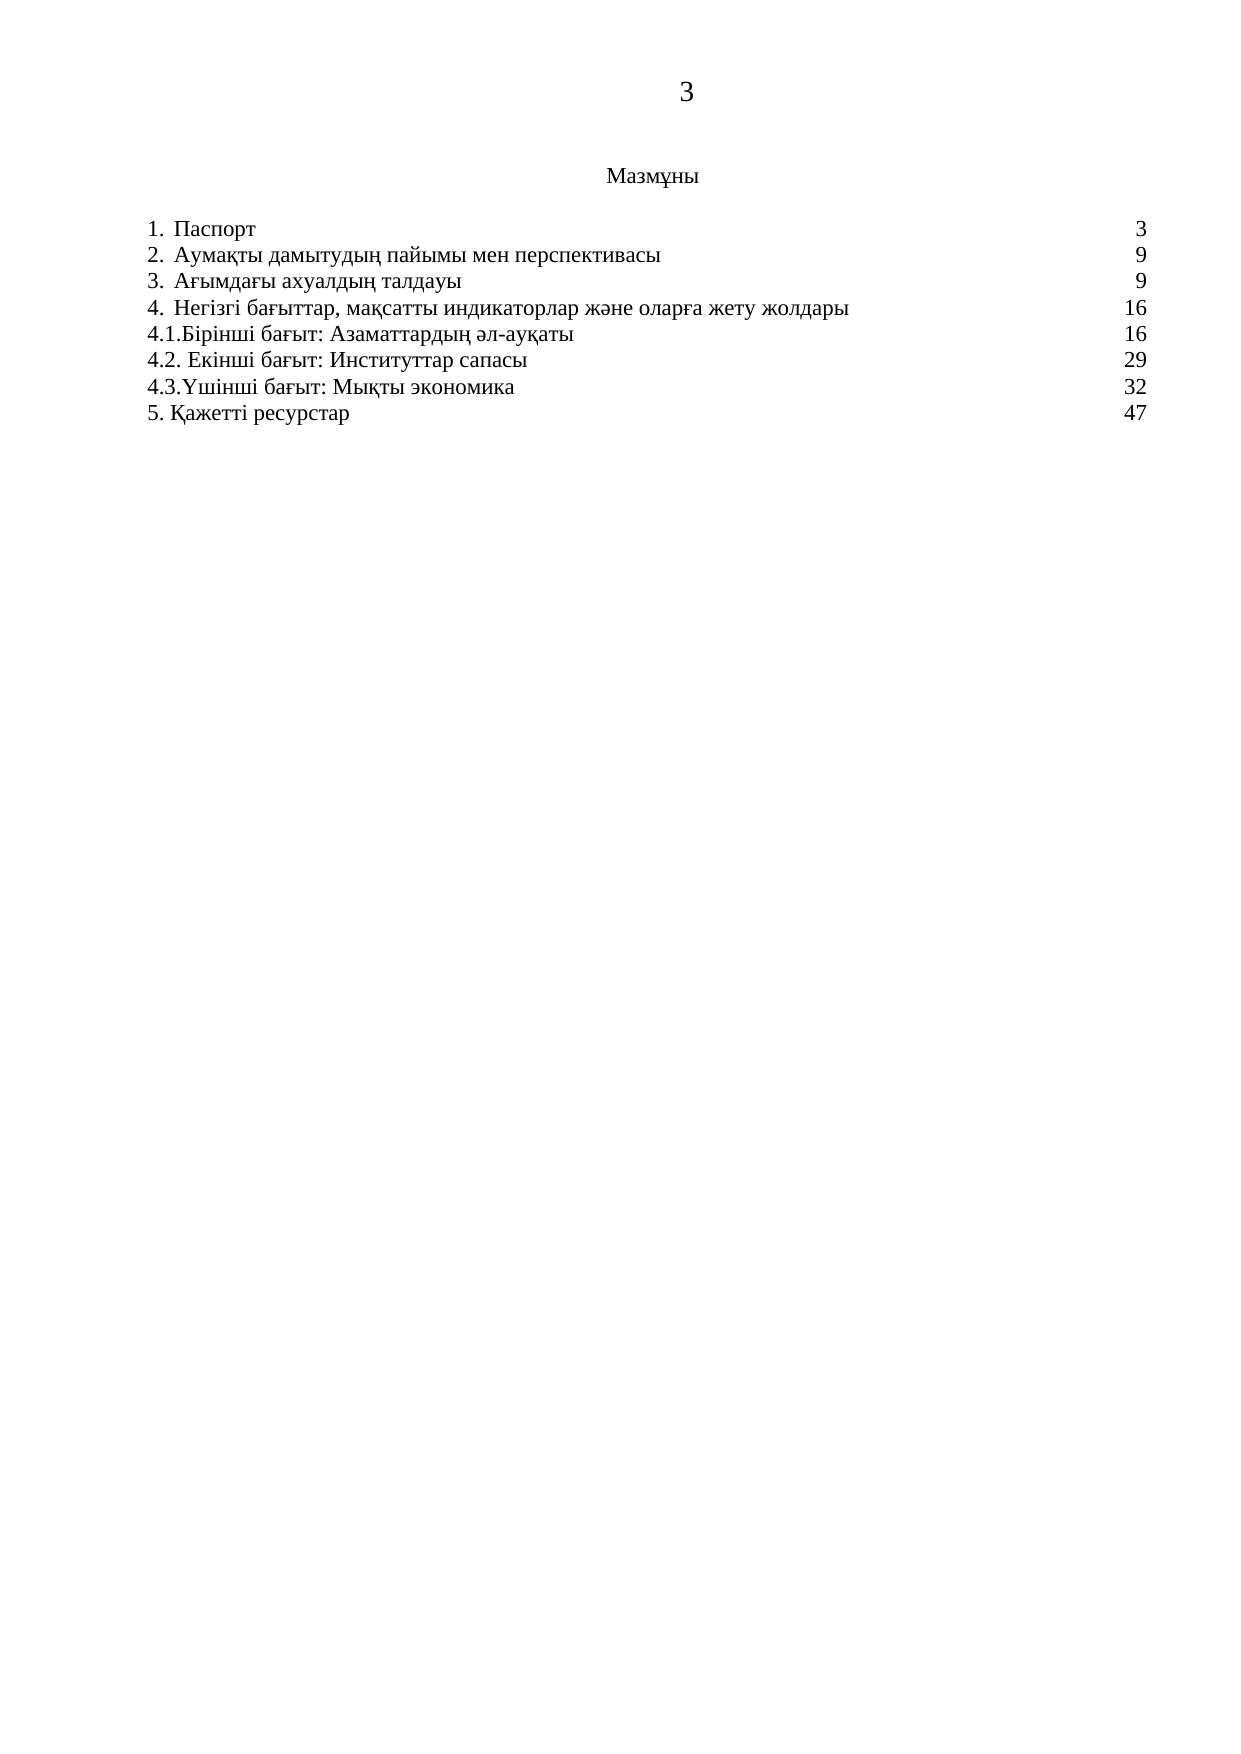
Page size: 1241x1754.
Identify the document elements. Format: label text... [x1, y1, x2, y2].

text Мазмұны [148, 162, 1157, 188]
table_header 3 9 9 16 16 29 32 47 [1104, 215, 1152, 856]
table_header Паспорт Аумақты дамытудың пайымы мен перспективасы Ағымдағы ахуалдың талдауы Негізгі бағыттар, мақсатты индикаторлар және оларға жету жолдары 4.1.Бірінші бағыт: Азаматтардың әл-ауқаты 4.2. Екінші бағыт: Институттар сапасы 4.3.Үшінші бағыт: Мықты экономика 5. Қажетті ресурстар [142, 215, 1104, 856]
